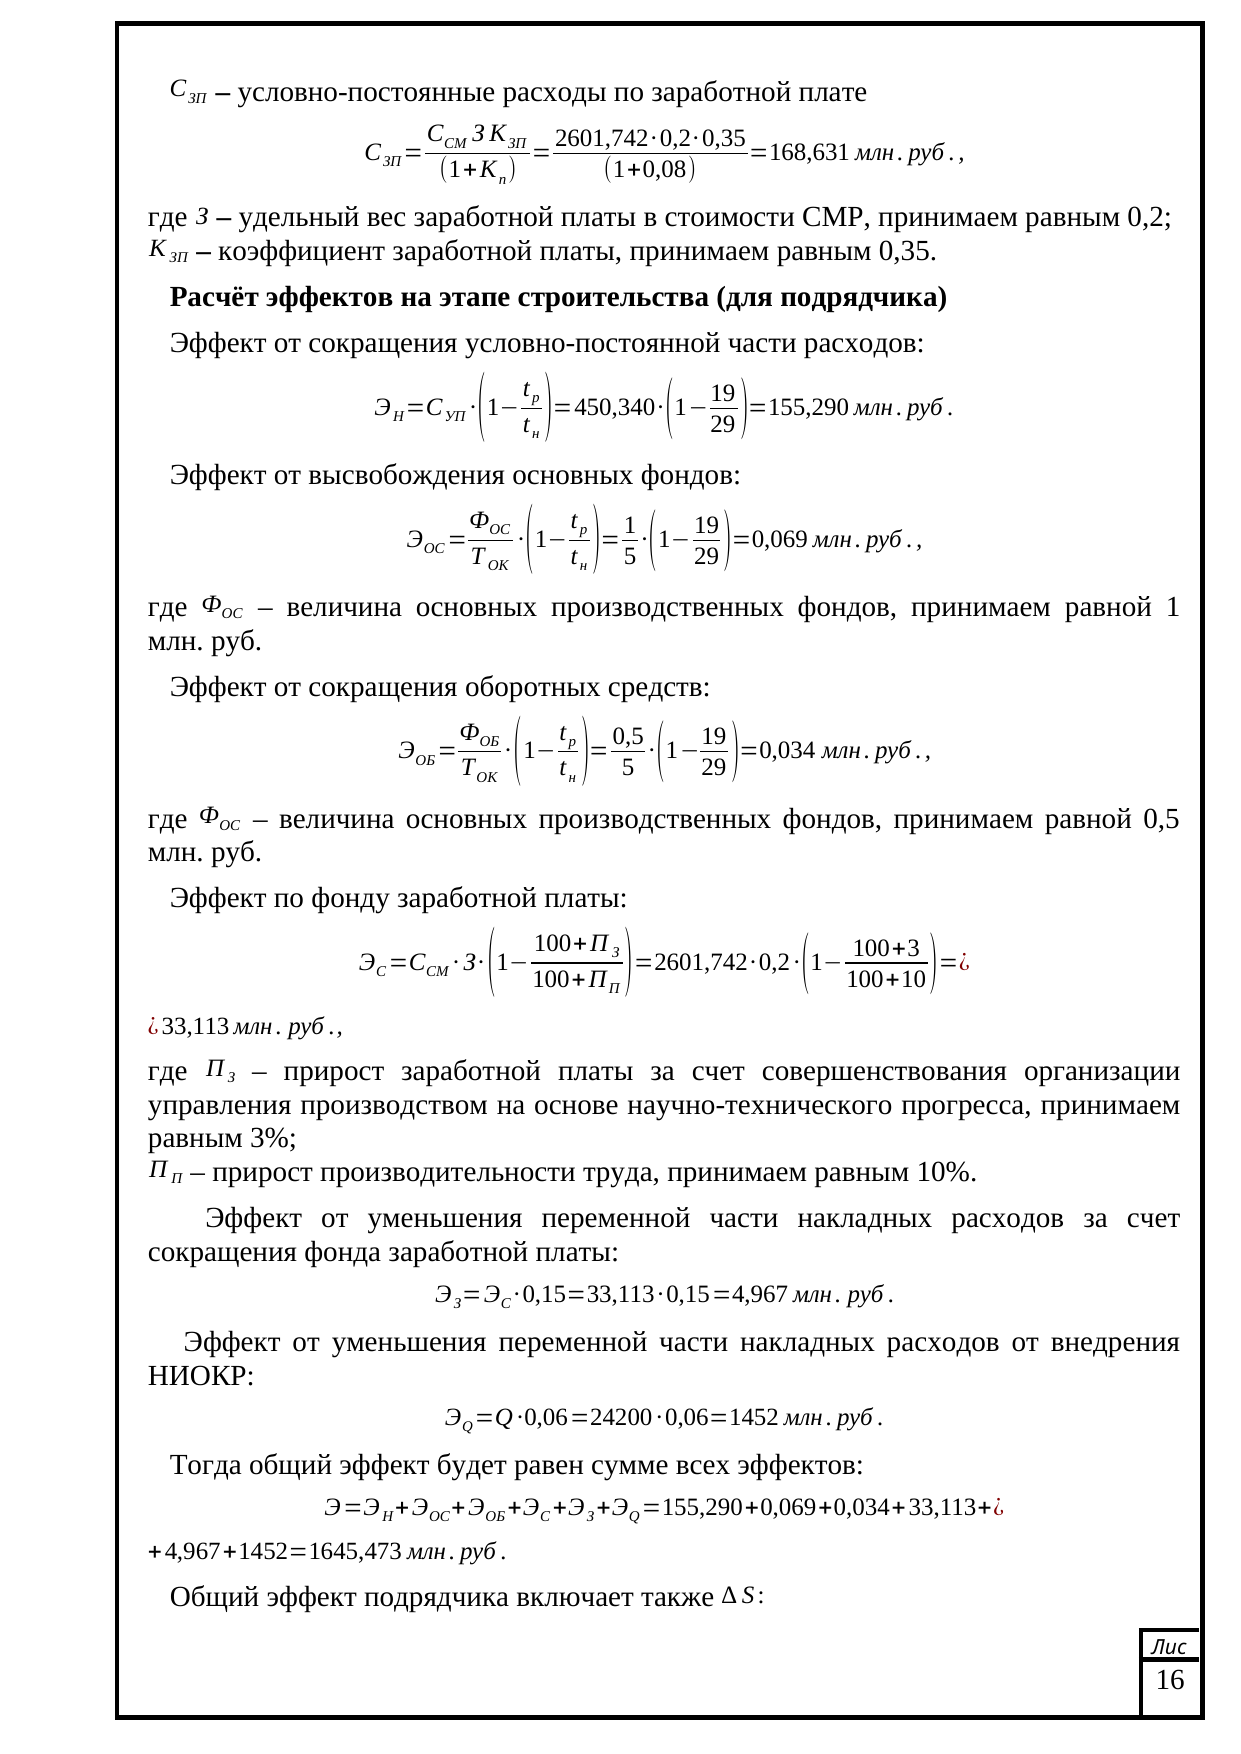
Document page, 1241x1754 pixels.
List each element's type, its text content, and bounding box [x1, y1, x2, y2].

text Расчёт эффектов на этапе строительства (для подрядчика) [148, 279, 1181, 313]
text Общий эффект подрядчика включает также [148, 1579, 1181, 1612]
text ‒ коэффициент заработной платы, принимаем равным 0,35. [148, 233, 1181, 267]
text ‒ условно-постоянные расходы по заработной плате [148, 74, 1181, 107]
text Эффект от высвобождения основных фондов: [148, 457, 1181, 491]
text Эффект от уменьшения переменной части накладных расходов за счет сокращения фонда заработной платы: [148, 1201, 1181, 1268]
text Эффект от сокращения условно-постоянной части расходов: [148, 326, 1181, 359]
text где ‒ прирост заработной платы за счет совершенствования организации управления производством на основе научно-технического прогресса, принимаем равным 3%; [148, 1053, 1181, 1154]
text Эффект от сокращения оборотных средств: [148, 669, 1181, 702]
text Эффект по фонду заработной платы: [148, 880, 1181, 914]
text Эффект от уменьшения переменной части накладных расходов от внедрения НИОКР: [148, 1324, 1181, 1391]
text где ‒ величина основных производственных фондов, принимаем равной 0,5 млн. руб. [148, 801, 1181, 868]
text Тогда общий эффект будет равен сумме всех эффектов: [148, 1447, 1181, 1481]
text где ‒ удельный вес заработной платы в стоимости СМР, принимаем равным 0,2; [148, 199, 1181, 233]
text где ‒ величина основных производственных фондов, принимаем равной 1 млн. руб. [148, 589, 1181, 656]
text ‒ прирост производительности труда, принимаем равным 10%. [148, 1154, 1181, 1188]
